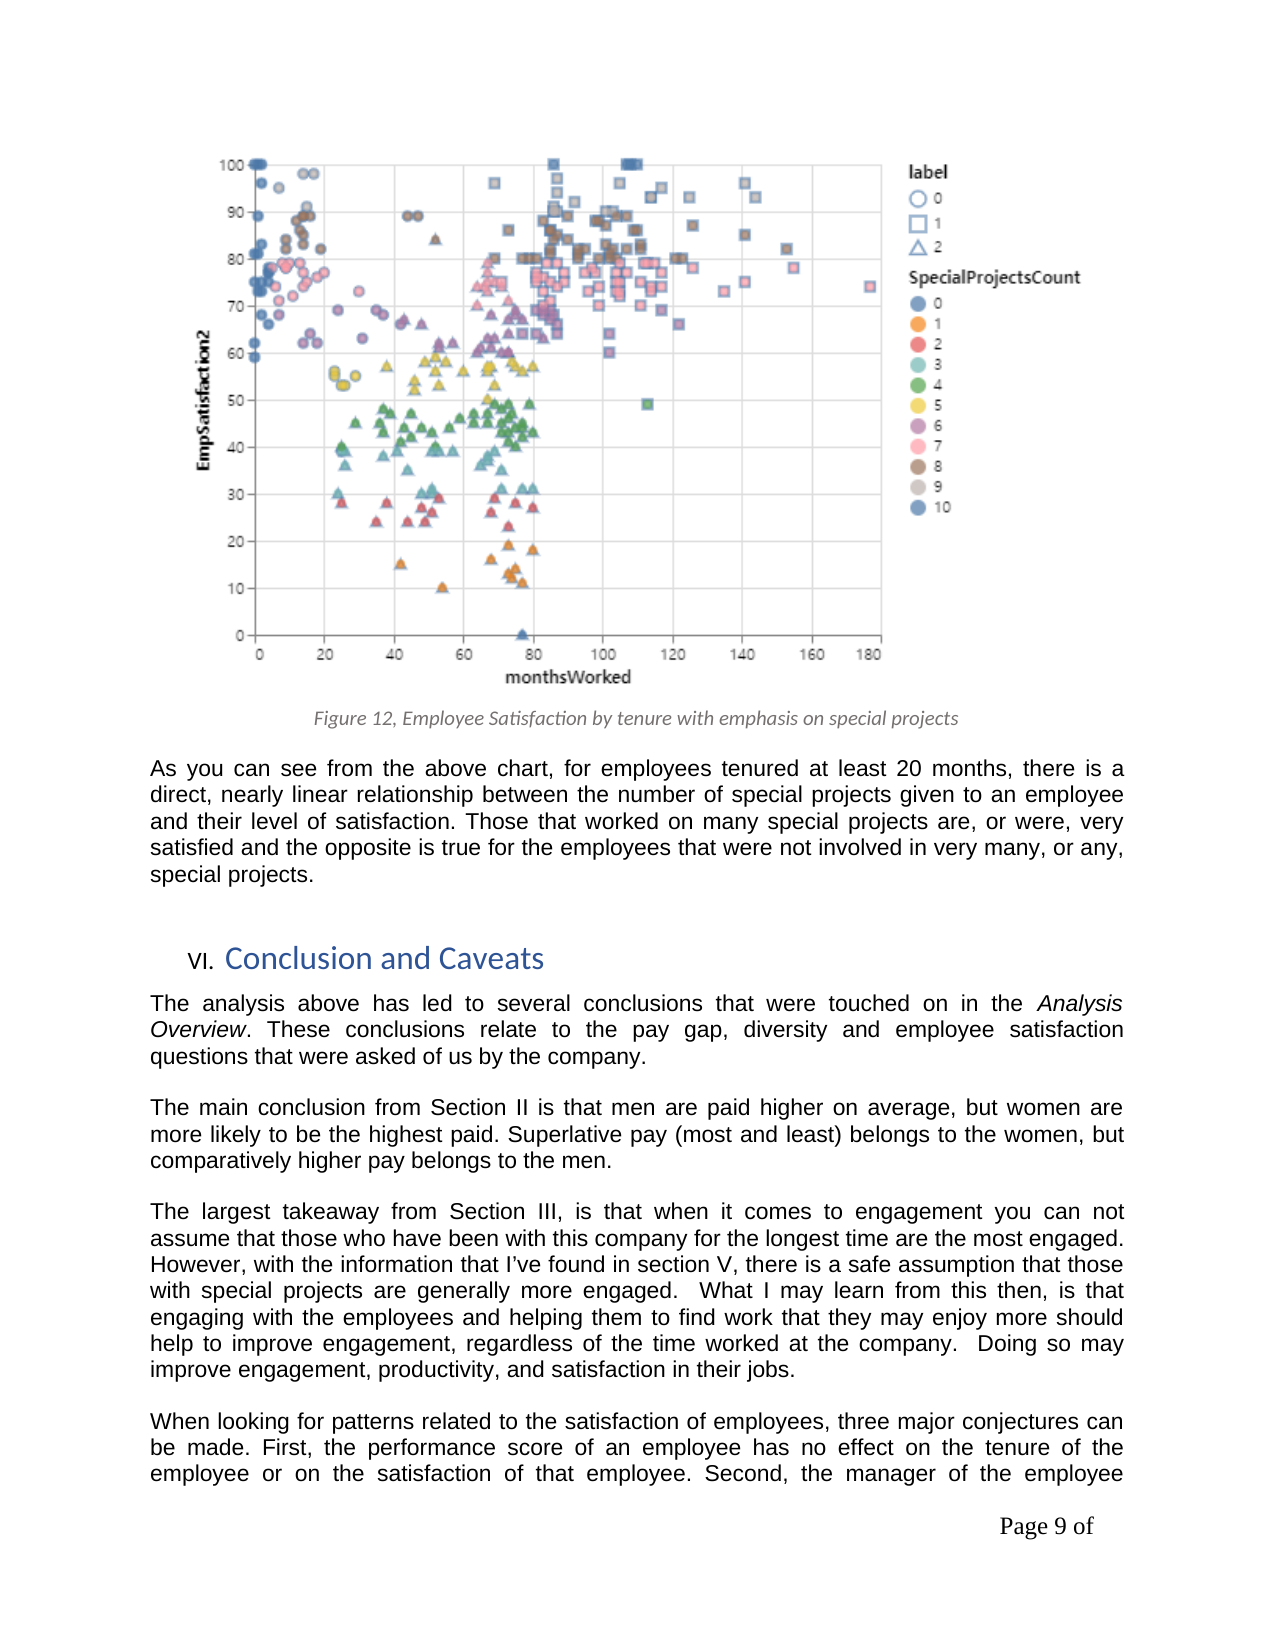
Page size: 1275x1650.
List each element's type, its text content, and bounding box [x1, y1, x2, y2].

text The analysis above has led to several conclusions that were touched on in the Analysis Overview. These conclusions relate to the pay gap, diversity and employee satisfaction questions that were asked of us by the company. [150, 990, 1125, 1069]
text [150, 1408, 1125, 1487]
text Figure 12, Employee Satisfaction by tenure with emphasis on special projects [150, 705, 1125, 730]
text As you can see from the above chart, for employees tenured at least 20 months, there is a direct, nearly linear relationship between the number of special projects given to an employee and their level of satisfaction. Those that worked on many special projects are, or were, very satisfied and the opposite is true for the employees that were not involved in very many, or any, special projects. [150, 755, 1125, 887]
text The largest takeaway from Section III, is that when it comes to engagement you can not assume that those who have been with this company for the longest time are the most engaged. However, with the information that I’ve found in section V, there is a safe assumption that those with special projects are generally more engaged. What I may learn from this then, is that engaging with the employees and helping them to find work that they may enjoy more should help to improve engagement, regardless of the time worked at the company. Doing so may improve engagement, productivity, and satisfaction in their jobs. [150, 1198, 1125, 1383]
list Conclusion and Caveats [187, 937, 1125, 978]
text The main conclusion from Section II is that men are paid higher on average, but women are more likely to be the highest paid. Superlative pay (most and least) belongs to the women, but comparatively higher pay belongs to the men. [150, 1094, 1125, 1173]
picture [186, 150, 1089, 693]
